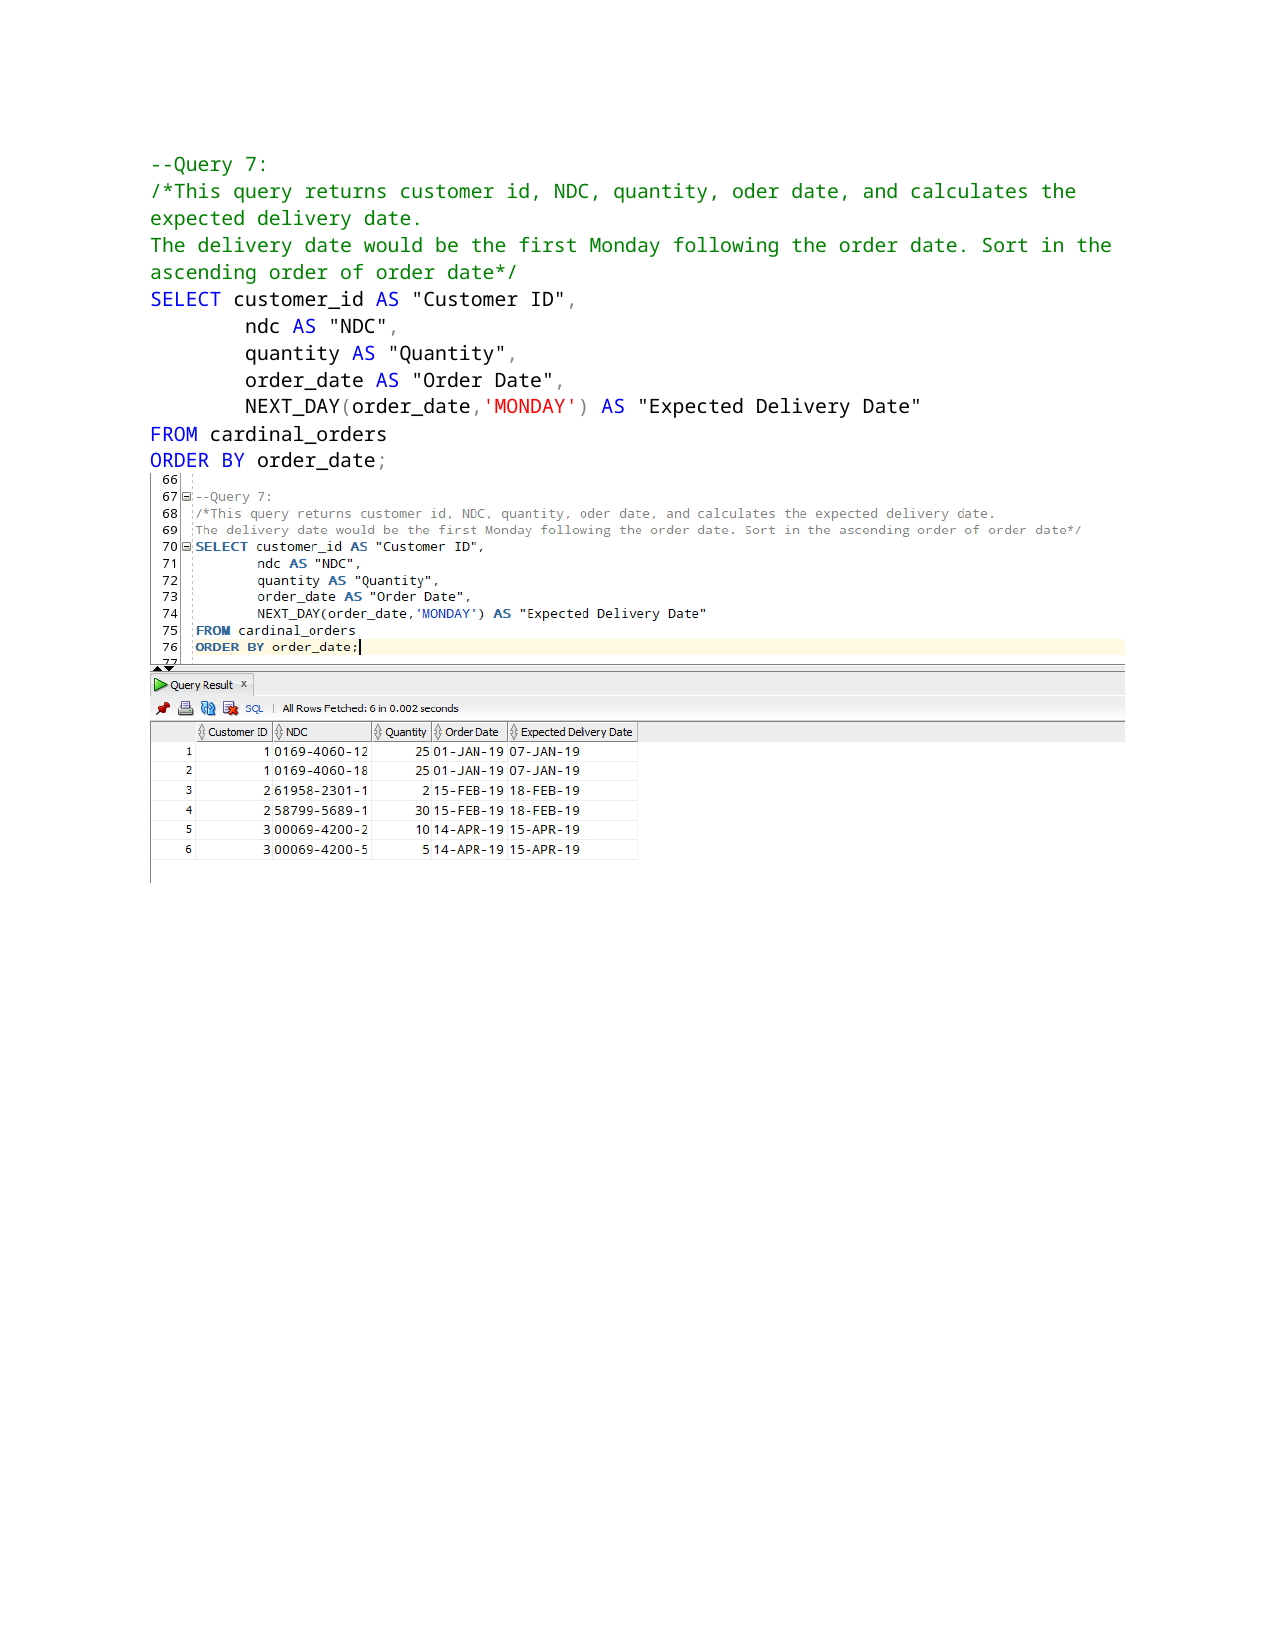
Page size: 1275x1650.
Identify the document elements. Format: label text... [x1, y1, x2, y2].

text ORDER BY order_date; [150, 447, 1125, 473]
text SELECT customer_id AS "Customer ID", [150, 285, 1125, 312]
text --Query 7: [150, 150, 1125, 177]
text quantity AS "Quantity", [150, 339, 1125, 366]
text The delivery date would be the first Monday following the order date. Sort in the ascending order of order date*/ [150, 231, 1125, 285]
text ndc AS "NDC", [150, 312, 1125, 339]
picture [150, 473, 1125, 883]
text NEXT_DAY(order_date,'MONDAY') AS "Expected Delivery Date" [150, 393, 1125, 420]
text order_date AS "Order Date", [150, 366, 1125, 393]
text FROM cardinal_orders [150, 420, 1125, 447]
text /*This query returns customer id, NDC, quantity, oder date, and calculates the expected delivery date. [150, 177, 1125, 231]
